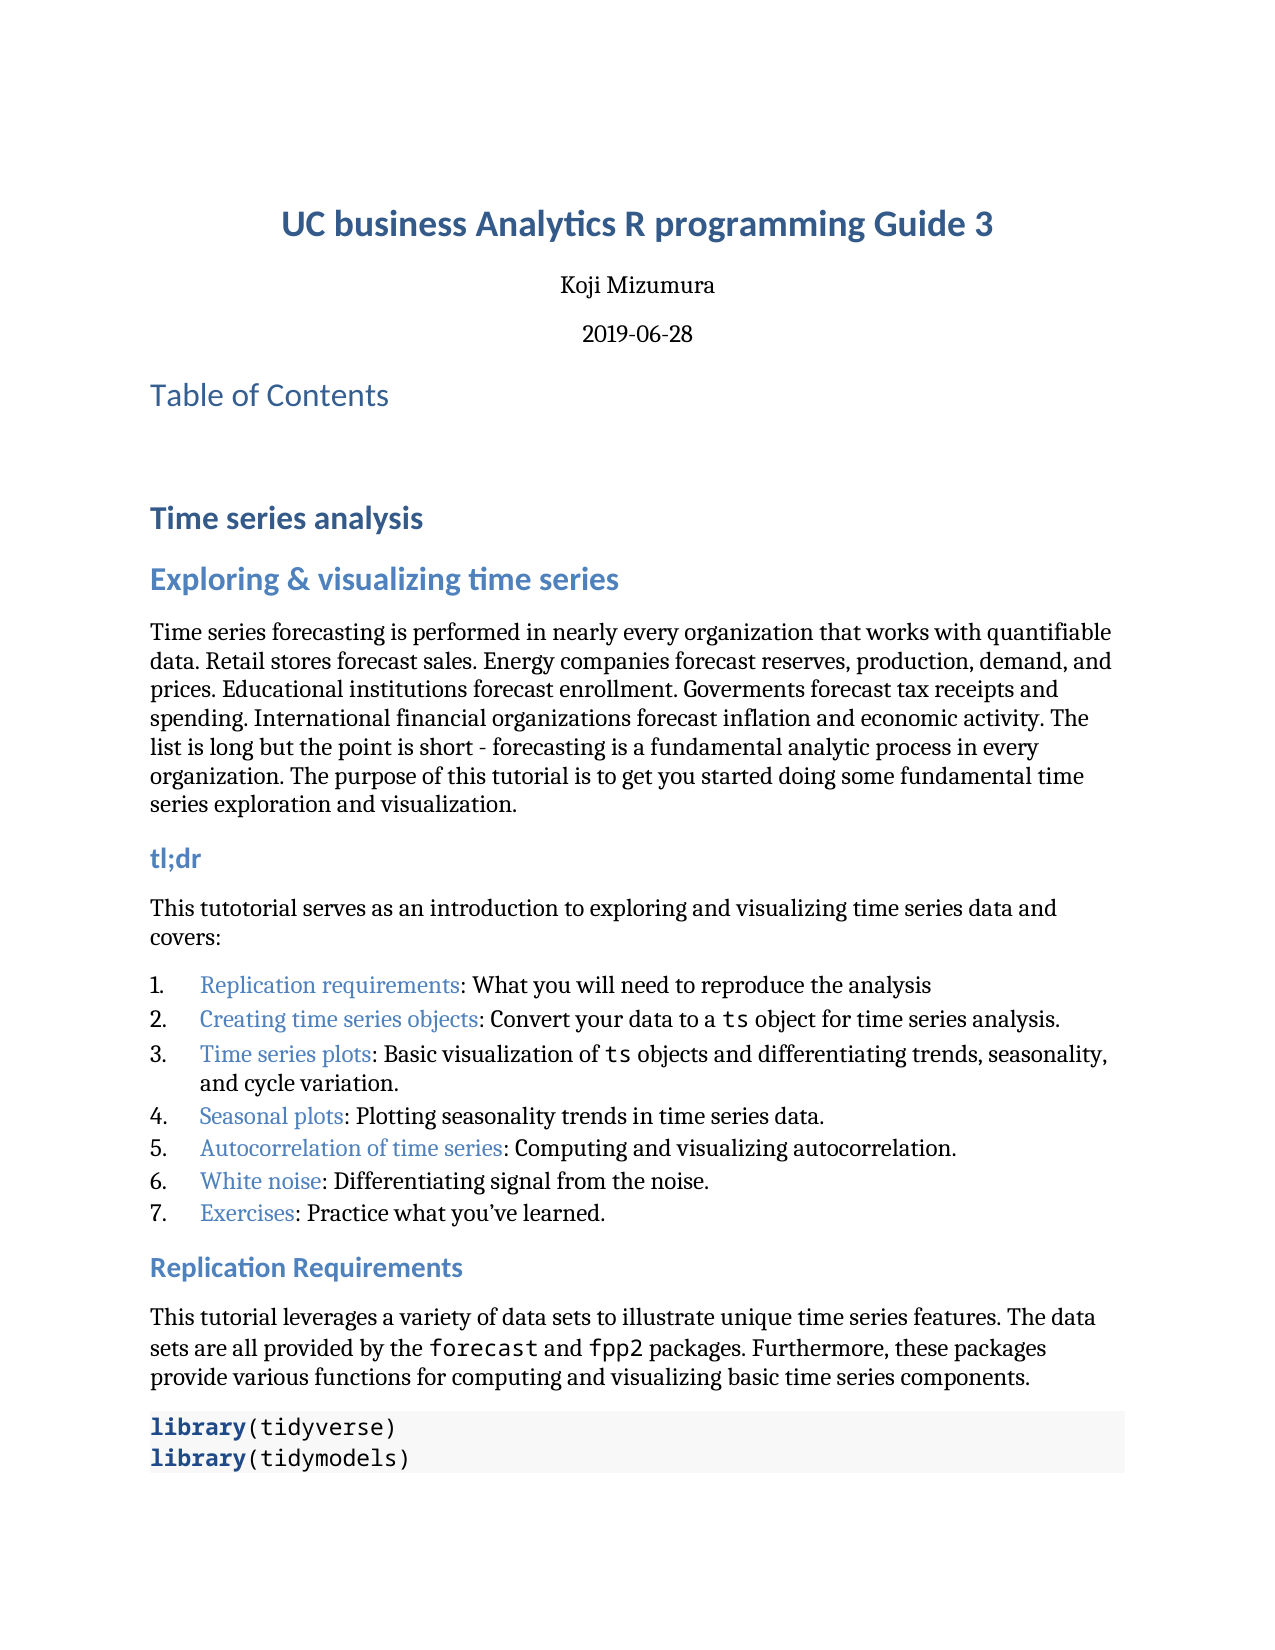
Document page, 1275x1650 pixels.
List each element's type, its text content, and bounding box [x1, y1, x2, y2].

title UC business Analytics R programming Guide 3 [150, 200, 1125, 246]
list Exercises: Practice what you’ve learned. [150, 1199, 1125, 1228]
list Creating time series objects: Convert your data to a ts object for time series analysis. [150, 1003, 1125, 1034]
text This tutotorial serves as an introduction to exploring and visualizing time series data and covers: [150, 894, 1125, 952]
text library(tidyverse) library(tidymodels) library(magrittr) library(forecast) library(fpp2) [397, 1411, 1125, 1473]
text Time series forecasting is performed in nearly every organization that works with quantifiable data. Retail stores forecast sales. Energy companies forecast reserves, production, demand, and prices. Educational institutions forecast enrollment. Goverments forecast tax receipts and spending. International financial organizations forecast inflation and economic activity. The list is long but the point is short - forecasting is a fundamental analytic process in every organization. The purpose of this tutorial is to get you started doing some fundamental time series exploration and visualization. [150, 618, 1125, 819]
list White noise: Differentiating signal from the noise. [150, 1167, 1125, 1196]
subtitle tl;dr [150, 840, 1125, 876]
list Time series plots: Basic visualization of ts objects and differentiating trends, seasonality, and cycle variation. [150, 1038, 1125, 1098]
text Koji Mizumura [150, 271, 1125, 299]
list Seasonal plots: Plotting seasonality trends in time series data. [150, 1102, 1125, 1131]
text This tutorial leverages a variety of data sets to illustrate unique time series features. The data sets are all provided by the forecast and fpp2 packages. Furthermore, these packages provide various functions for computing and visualizing basic time series components. [150, 1303, 1125, 1392]
text 2019-06-28 [150, 320, 1125, 349]
list Autocorrelation of time series: Computing and visualizing autocorrelation. [150, 1134, 1125, 1163]
subtitle Exploring & visualizing time series [150, 558, 1125, 599]
subtitle Replication Requirements [150, 1249, 1125, 1284]
list Replication requirements: What you will need to reproduce the analysis [150, 971, 1125, 999]
subtitle Time series analysis [150, 497, 1125, 538]
